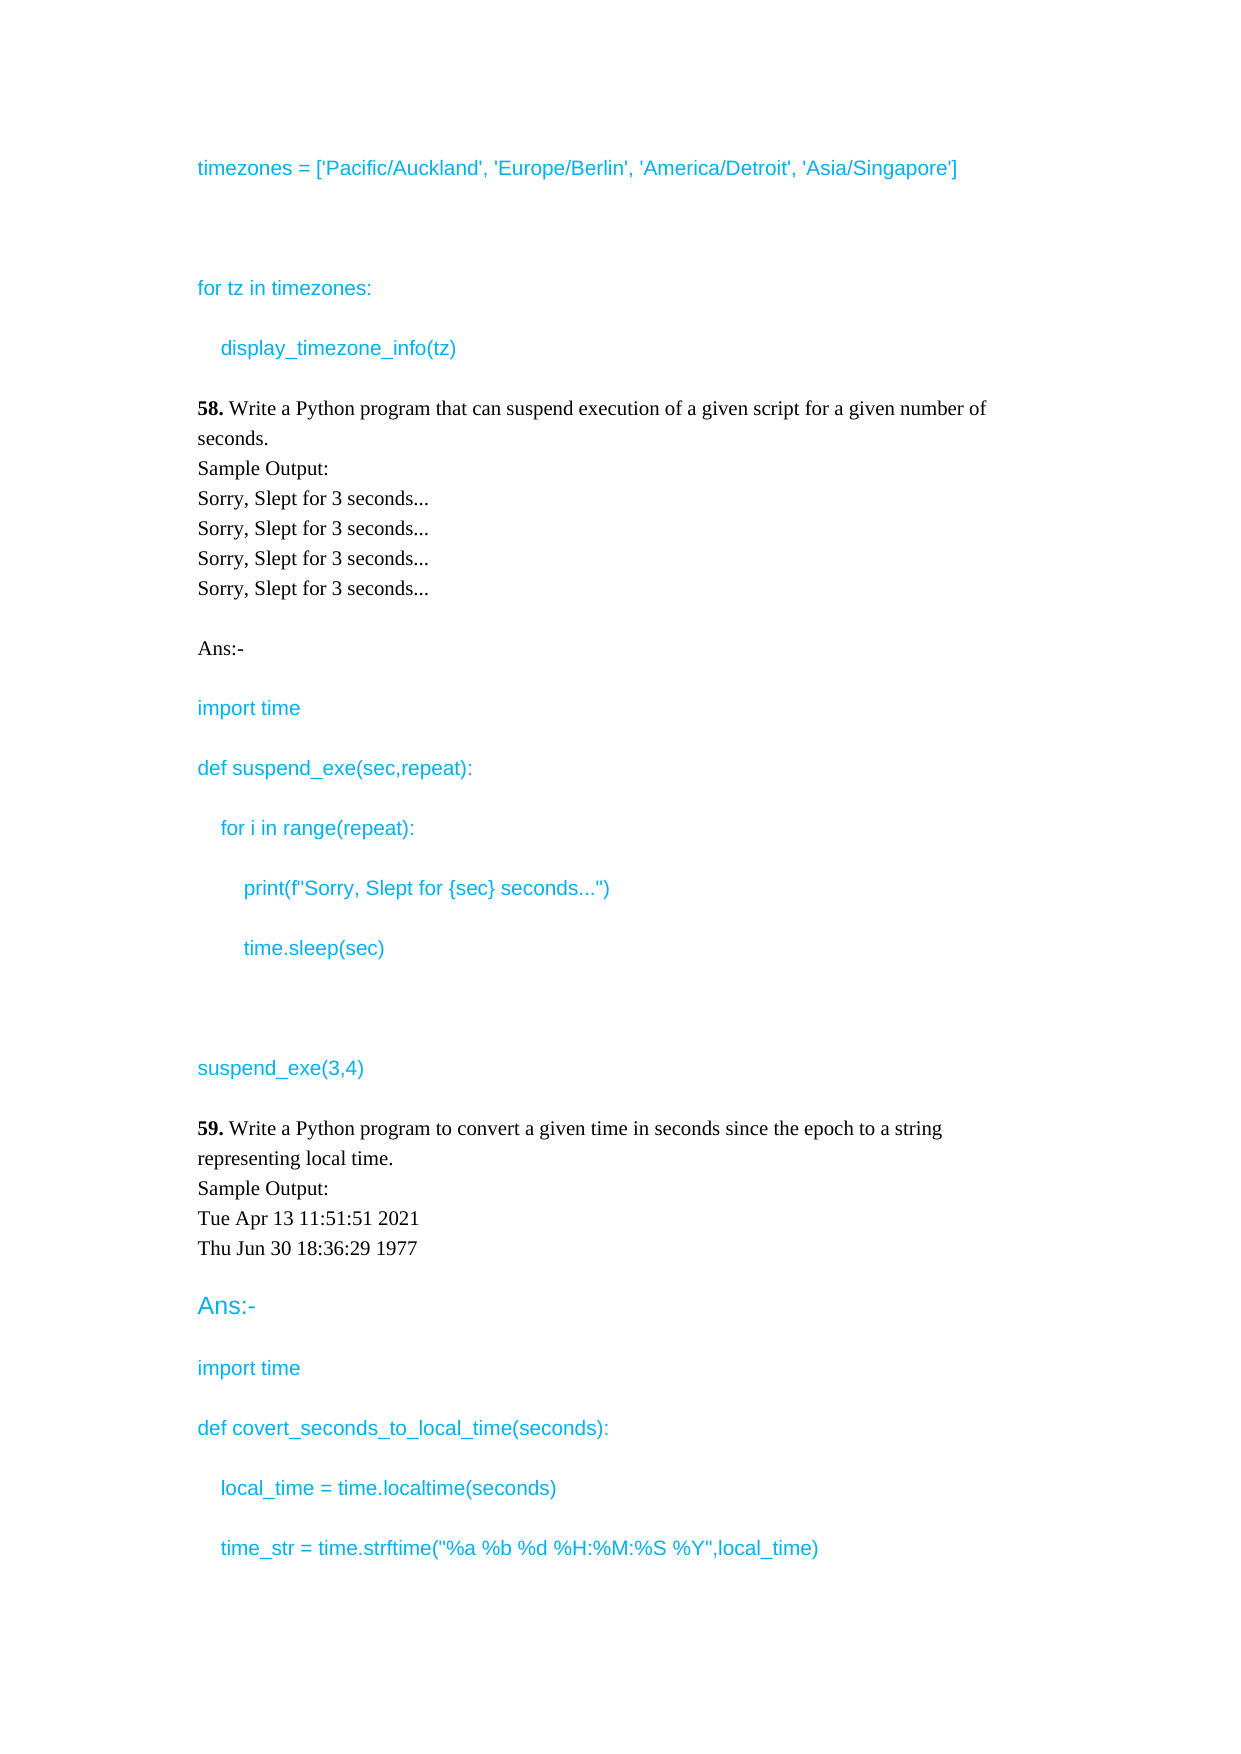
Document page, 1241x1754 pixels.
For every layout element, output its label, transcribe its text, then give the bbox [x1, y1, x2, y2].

text Ans:- [197, 1290, 1043, 1320]
text time_str = time.strftime("%a %b %d %H:%M:%S %Y",local_time) [197, 1530, 1043, 1560]
text Ans:- [197, 630, 1043, 660]
text 58. Write a Python program that can suspend execution of a given script for a given number of seconds. Sample Output: Sorry, Slept for 3 seconds... Sorry, Slept for 3 seconds... Sorry, Slept for 3 seconds... Sorry, Slept for 3 seconds... [197, 390, 1043, 600]
text local_time = time.localtime(seconds) [197, 1470, 1043, 1500]
text for i in range(repeat): [197, 810, 1043, 840]
text print(f"Sorry, Slept for {sec} seconds...") [197, 870, 1043, 900]
text timezones = ['Pacific/Auckland', 'Europe/Berlin', 'America/Detroit', 'Asia/Singapore'] [197, 150, 1043, 180]
text def covert_seconds_to_local_time(seconds): [197, 1410, 1043, 1440]
text suspend_exe(3,4) [197, 1050, 1043, 1080]
text import time [197, 690, 1043, 720]
text time.sleep(sec) [197, 930, 1043, 960]
text 59. Write a Python program to convert a given time in seconds since the epoch to a string representing local time. Sample Output: Tue Apr 13 11:51:51 2021 Thu Jun 30 18:36:29 1977 [197, 1110, 1043, 1260]
text for tz in timezones: [197, 270, 1043, 300]
text display_timezone_info(tz) [197, 330, 1043, 360]
text def suspend_exe(sec,repeat): [197, 750, 1043, 780]
text import time [197, 1350, 1043, 1380]
